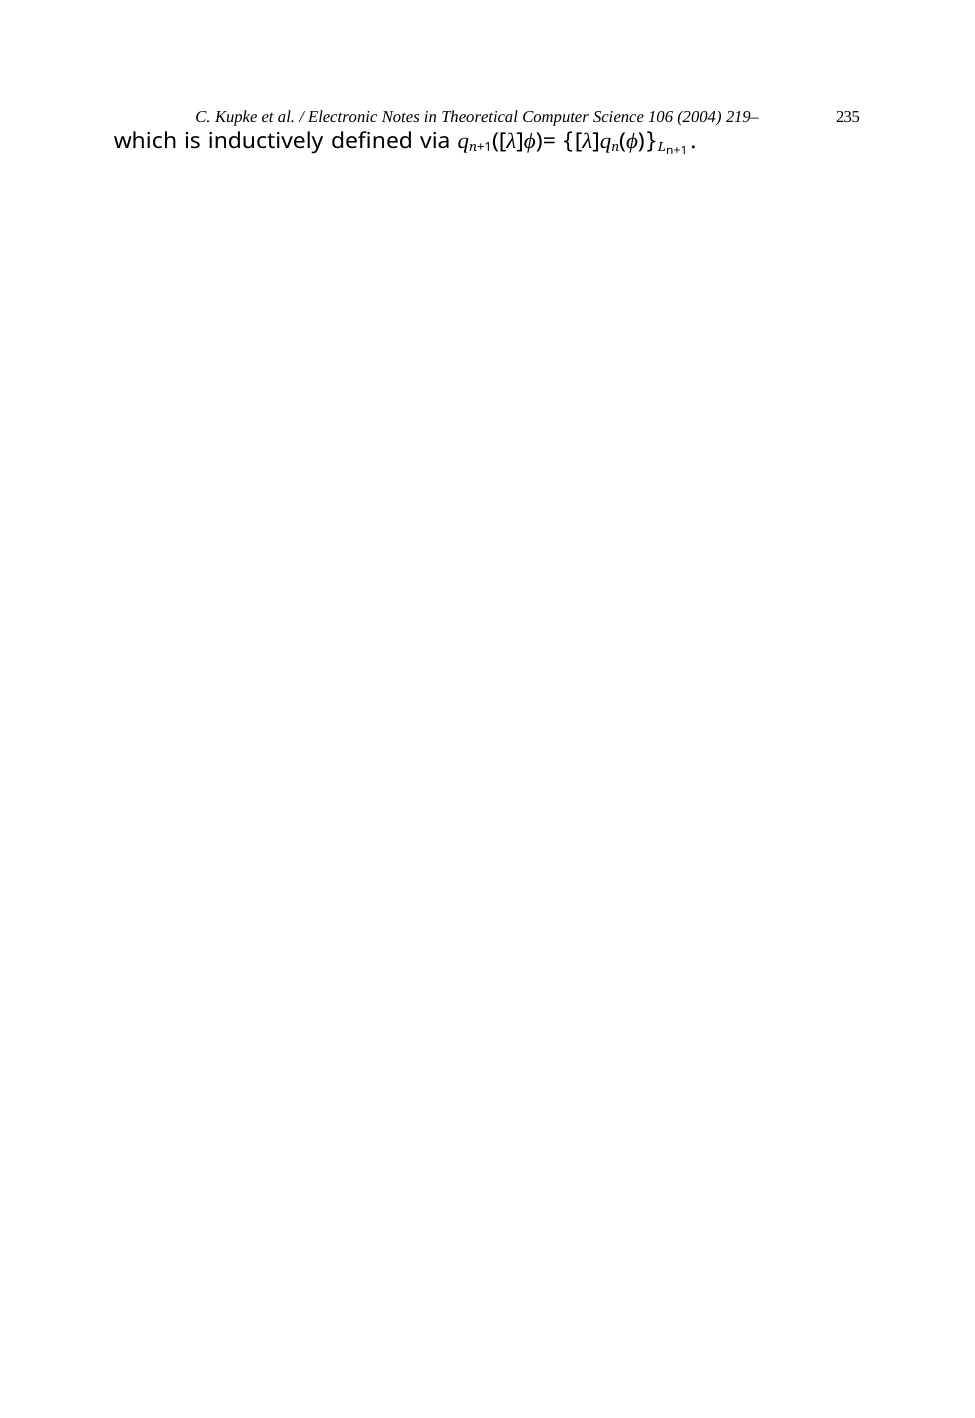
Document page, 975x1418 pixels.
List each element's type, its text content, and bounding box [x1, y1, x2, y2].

text which is inductively defined via qn+1([λ]ϕ)= {[λ]qn(ϕ)}Ln+1 . [113, 125, 921, 157]
